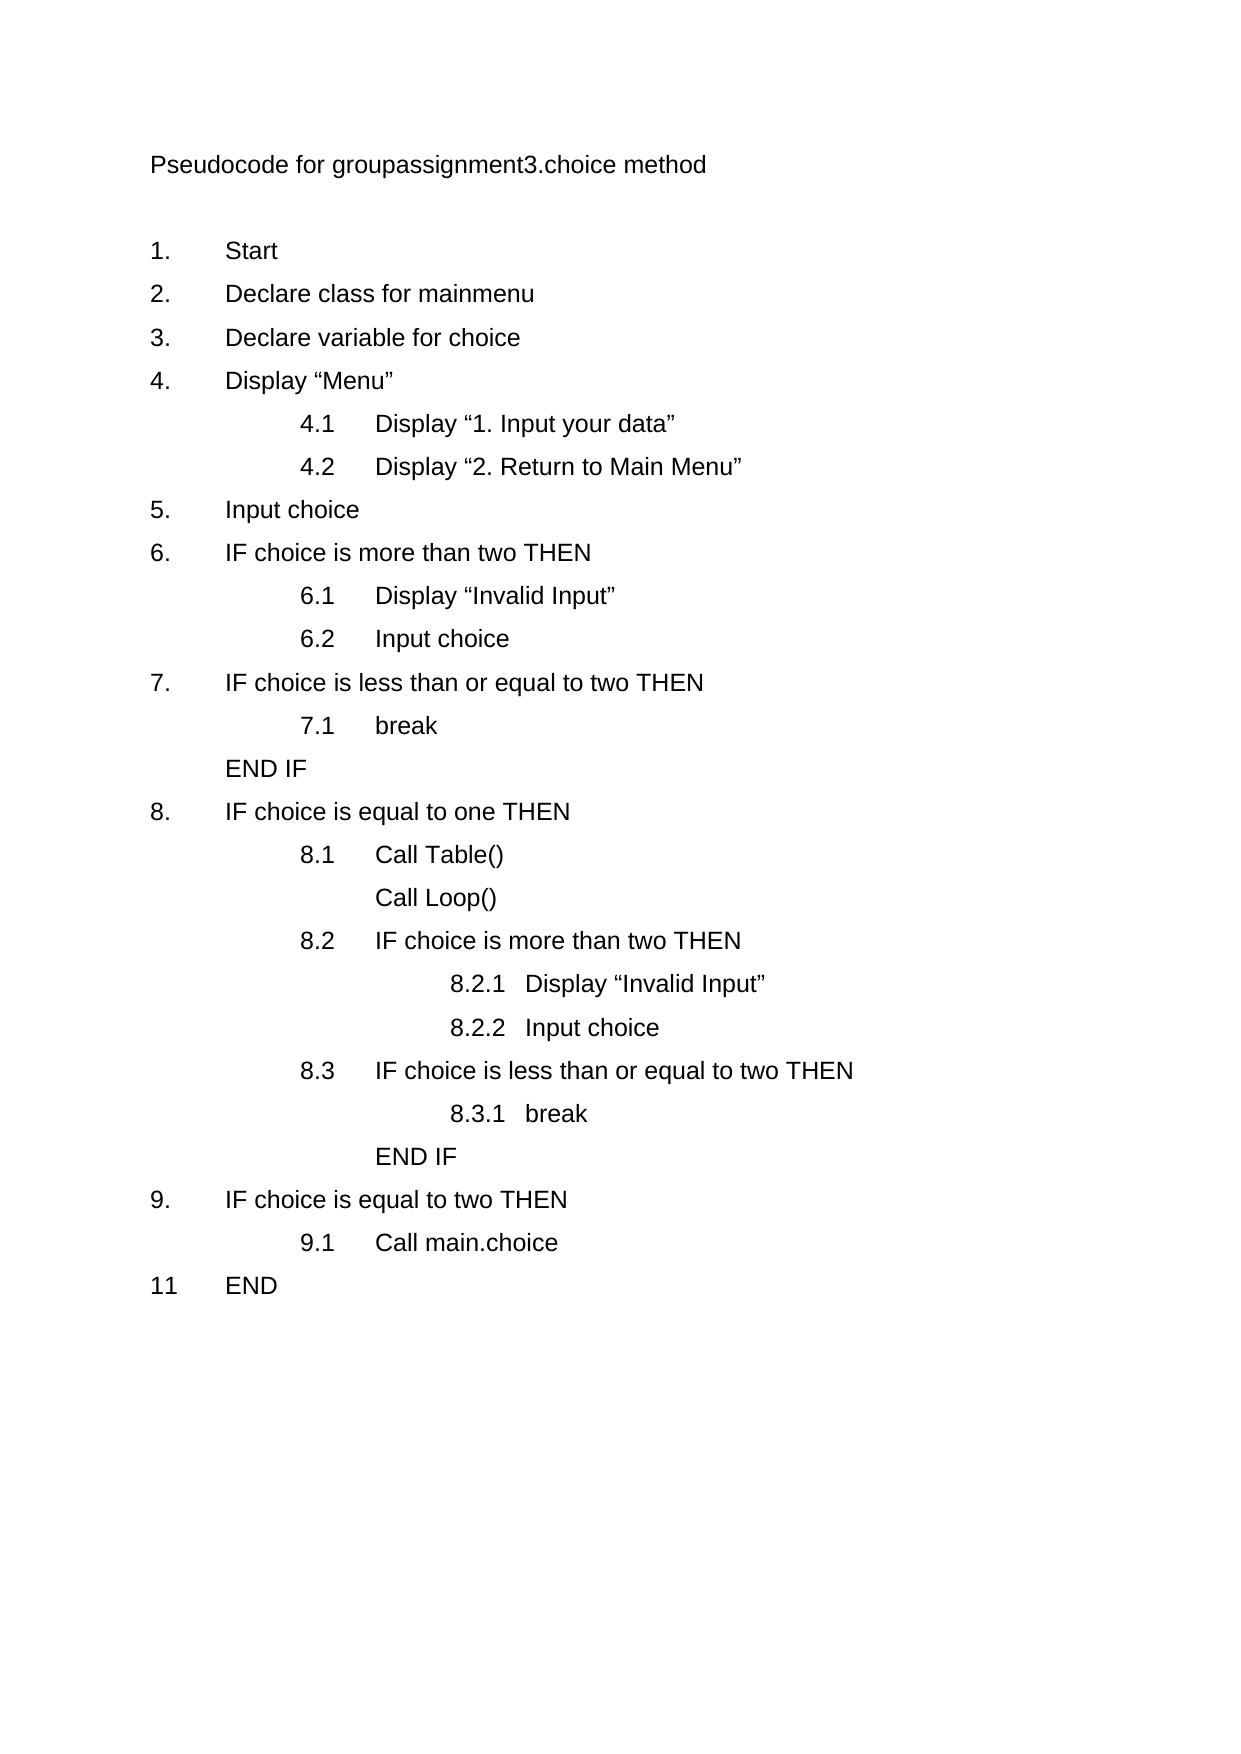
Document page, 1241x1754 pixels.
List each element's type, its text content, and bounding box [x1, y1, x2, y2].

text END IF [150, 754, 1090, 782]
text 11 END [150, 1271, 1090, 1300]
text 8.2 IF choice is more than two THEN [225, 926, 1090, 955]
text 8.2.2 Input choice [150, 1012, 1090, 1041]
text 1. Start [150, 236, 1090, 265]
text 8.1 Call Table() [150, 840, 1090, 869]
text 9.1 Call main.choice [150, 1228, 1090, 1257]
text 2. Declare class for mainmenu [150, 279, 1090, 308]
text END IF [150, 1142, 1090, 1171]
text 6. IF choice is more than two THEN [150, 538, 1090, 567]
text Call Loop() [150, 883, 1090, 912]
text 8. IF choice is equal to one THEN [150, 797, 1090, 826]
text 4.2 Display “2. Return to Main Menu” [150, 452, 1090, 481]
text 9. IF choice is equal to two THEN [150, 1185, 1090, 1214]
text 8.3 IF choice is less than or equal to two THEN [225, 1056, 1090, 1084]
text 4. Display “Menu” [150, 366, 1090, 394]
text 8.3.1 break [150, 1099, 1090, 1127]
text 3. Declare variable for choice [150, 322, 1090, 351]
text 7.1 break [150, 711, 1090, 739]
text 7. IF choice is less than or equal to two THEN [150, 667, 1090, 696]
text 8.2.1 Display “Invalid Input” [150, 969, 1090, 998]
text 4.1 Display “1. Input your data” [150, 409, 1090, 437]
text 6.2 Input choice [150, 624, 1090, 653]
text 6.1 Display “Invalid Input” [150, 581, 1090, 610]
text 5. Input choice [150, 495, 1090, 524]
text Pseudocode for groupassignment3.choice method [150, 150, 1090, 179]
